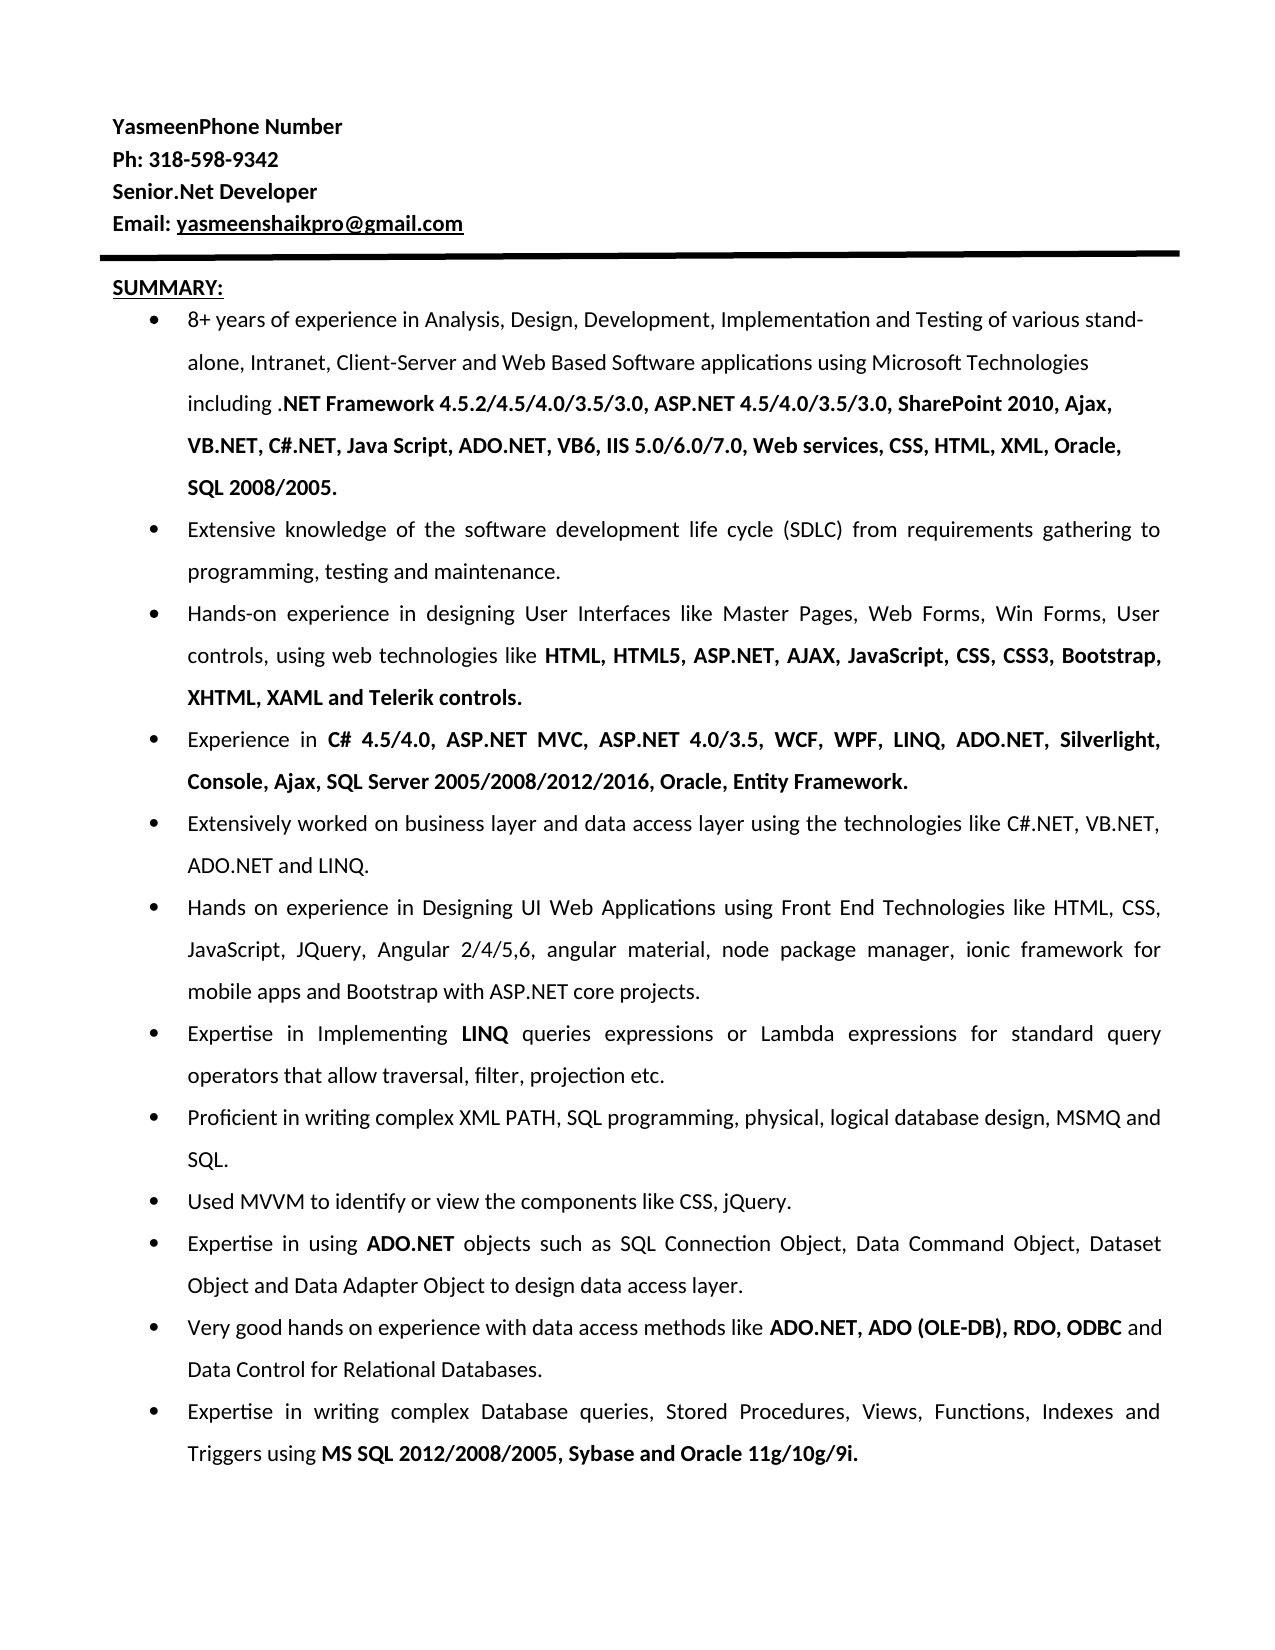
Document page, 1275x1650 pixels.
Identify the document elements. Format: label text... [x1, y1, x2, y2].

title Senior.Net Developer [112, 177, 1162, 205]
list Very good hands on experience with data access methods like ADO.NET, ADO (OLE-DB), RDO, ODBC and Data Control for Relational Databases. [150, 1313, 1162, 1383]
text YasmeenPhone Number [112, 112, 1162, 141]
text Ph: 318-598-9342 [112, 145, 1162, 173]
list Hands on experience in Designing UI Web Applications using Front End Technologies like HTML, CSS, JavaScript, JQuery, Angular 2/4/5,6, angular material, node package manager, ionic framework for mobile apps and Bootstrap with ASP.NET core projects. [150, 893, 1162, 1005]
list Used MVVM to identify or view the components like CSS, jQuery. [150, 1187, 1162, 1215]
list Expertise in using ADO.NET objects such as SQL Connection Object, Data Command Object, Dataset Object and Data Adapter Object to design data access layer. [150, 1229, 1162, 1299]
text SUMMARY: [112, 273, 1162, 301]
list Hands-on experience in designing User Interfaces like Master Pages, Web Forms, Win Forms, User controls, using web technologies like HTML, HTML5, ASP.NET, AJAX, JavaScript, CSS, CSS3, Bootstrap, XHTML, XAML and Telerik controls. [150, 599, 1162, 711]
list 8+ years of experience in Analysis, Design, Development, Implementation and Testing of various stand-alone, Intranet, Client-Server and Web Based Software applications using Microsoft Technologies including .NET Framework 4.5.2/4.5/4.0/3.5/3.0, ASP.NET 4.5/4.0/3.5/3.0, SharePoint 2010, Ajax, VB.NET, C#.NET, Java Script, ADO.NET, VB6, IIS 5.0/6.0/7.0, Web services, CSS, HTML, XML, Oracle, SQL 2008/2005. [150, 306, 1162, 502]
list Extensively worked on business layer and data access layer using the technologies like C#.NET, VB.NET, ADO.NET and LINQ. [150, 809, 1162, 879]
list Experience in C# 4.5/4.0, ASP.NET MVC, ASP.NET 4.0/3.5, WCF, WPF, LINQ, ADO.NET, Silverlight, Console, Ajax, SQL Server 2005/2008/2012/2016, Oracle, Entity Framework. [150, 725, 1162, 795]
title Email: yasmeenshaikpro@gmail.com [112, 209, 1162, 237]
list Expertise in Implementing LINQ queries expressions or Lambda expressions for standard query operators that allow traversal, filter, projection etc. [150, 1019, 1162, 1089]
list Proficient in writing complex XML PATH, SQL programming, physical, logical database design, MSMQ and SQL. [150, 1103, 1162, 1173]
list Expertise in writing complex Database queries, Stored Procedures, Views, Functions, Indexes and Triggers using MS SQL 2012/2008/2005, Sybase and Oracle 11g/10g/9i. [150, 1397, 1162, 1467]
list Extensive knowledge of the software development life cycle (SDLC) from requirements gathering to programming, testing and maintenance. [150, 516, 1162, 586]
